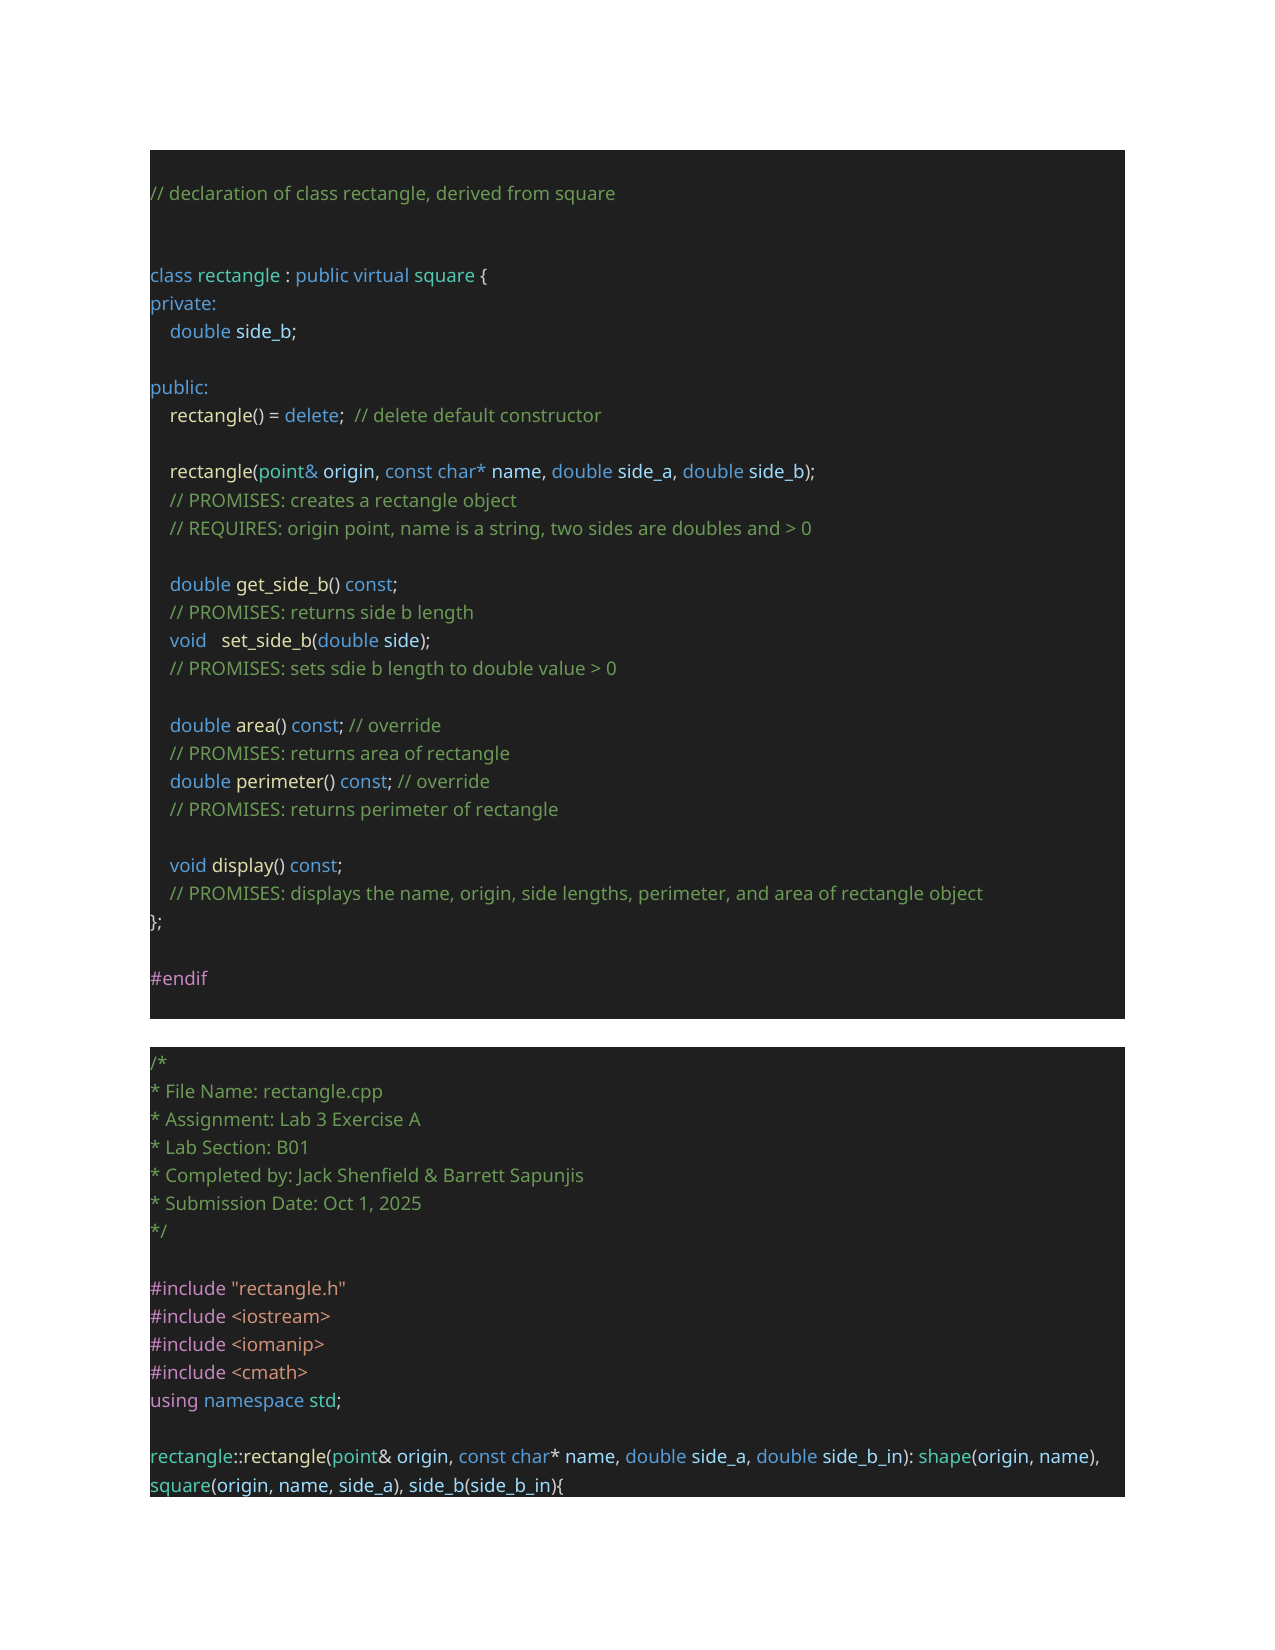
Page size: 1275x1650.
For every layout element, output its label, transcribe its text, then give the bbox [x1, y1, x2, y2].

text * File Name: rectangle.cpp [150, 1076, 1125, 1104]
text rectangle(point& origin, const char* name, double side_a, double side_b); [150, 456, 1125, 484]
text #include <iomanip> [150, 1329, 1125, 1357]
text // PROMISES: sets sdie b length to double value > 0 [150, 653, 1125, 681]
text * Submission Date: Oct 1, 2025 [150, 1188, 1125, 1216]
text * Completed by: Jack Shenfield & Barrett Sapunjis [150, 1160, 1125, 1188]
text // REQUIRES: origin point, name is a string, two sides are doubles and > 0 [150, 512, 1125, 541]
text */ [150, 1216, 1125, 1244]
text class rectangle : public virtual square { [150, 259, 1125, 287]
text void set_side_b(double side); [150, 625, 1125, 653]
text }; [150, 906, 1125, 934]
text #include "rectangle.h" [150, 1272, 1125, 1301]
text /* [150, 1047, 1125, 1076]
text // PROMISES: displays the name, origin, side lengths, perimeter, and area of rectangle object [150, 878, 1125, 906]
text void display() const; [150, 850, 1125, 878]
text double perimeter() const; // override [150, 766, 1125, 794]
text double get_side_b() const; [150, 569, 1125, 597]
text rectangle::rectangle(point& origin, const char* name, double side_a, double side_b_in): shape(origin, name), square(origin, name, side_a), side_b(side_b_in){ [150, 1441, 1125, 1497]
text #include <iostream> [150, 1301, 1125, 1329]
text public: [150, 372, 1125, 400]
text * Lab Section: B01 [150, 1132, 1125, 1160]
text using namespace std; [150, 1385, 1125, 1413]
text rectangle() = delete; // delete default constructor [150, 400, 1125, 428]
text double side_b; [150, 316, 1125, 344]
text // PROMISES: returns perimeter of rectangle [150, 794, 1125, 822]
text private: [150, 287, 1125, 316]
text * Assignment: Lab 3 Exercise A [150, 1104, 1125, 1132]
text // PROMISES: creates a rectangle object [150, 484, 1125, 512]
text // declaration of class rectangle, derived from square [150, 178, 1125, 206]
text #include <cmath> [150, 1357, 1125, 1385]
text double area() const; // override [150, 709, 1125, 737]
text // PROMISES: returns side b length [150, 597, 1125, 625]
text #endif [150, 962, 1125, 991]
text // PROMISES: returns area of rectangle [150, 737, 1125, 766]
